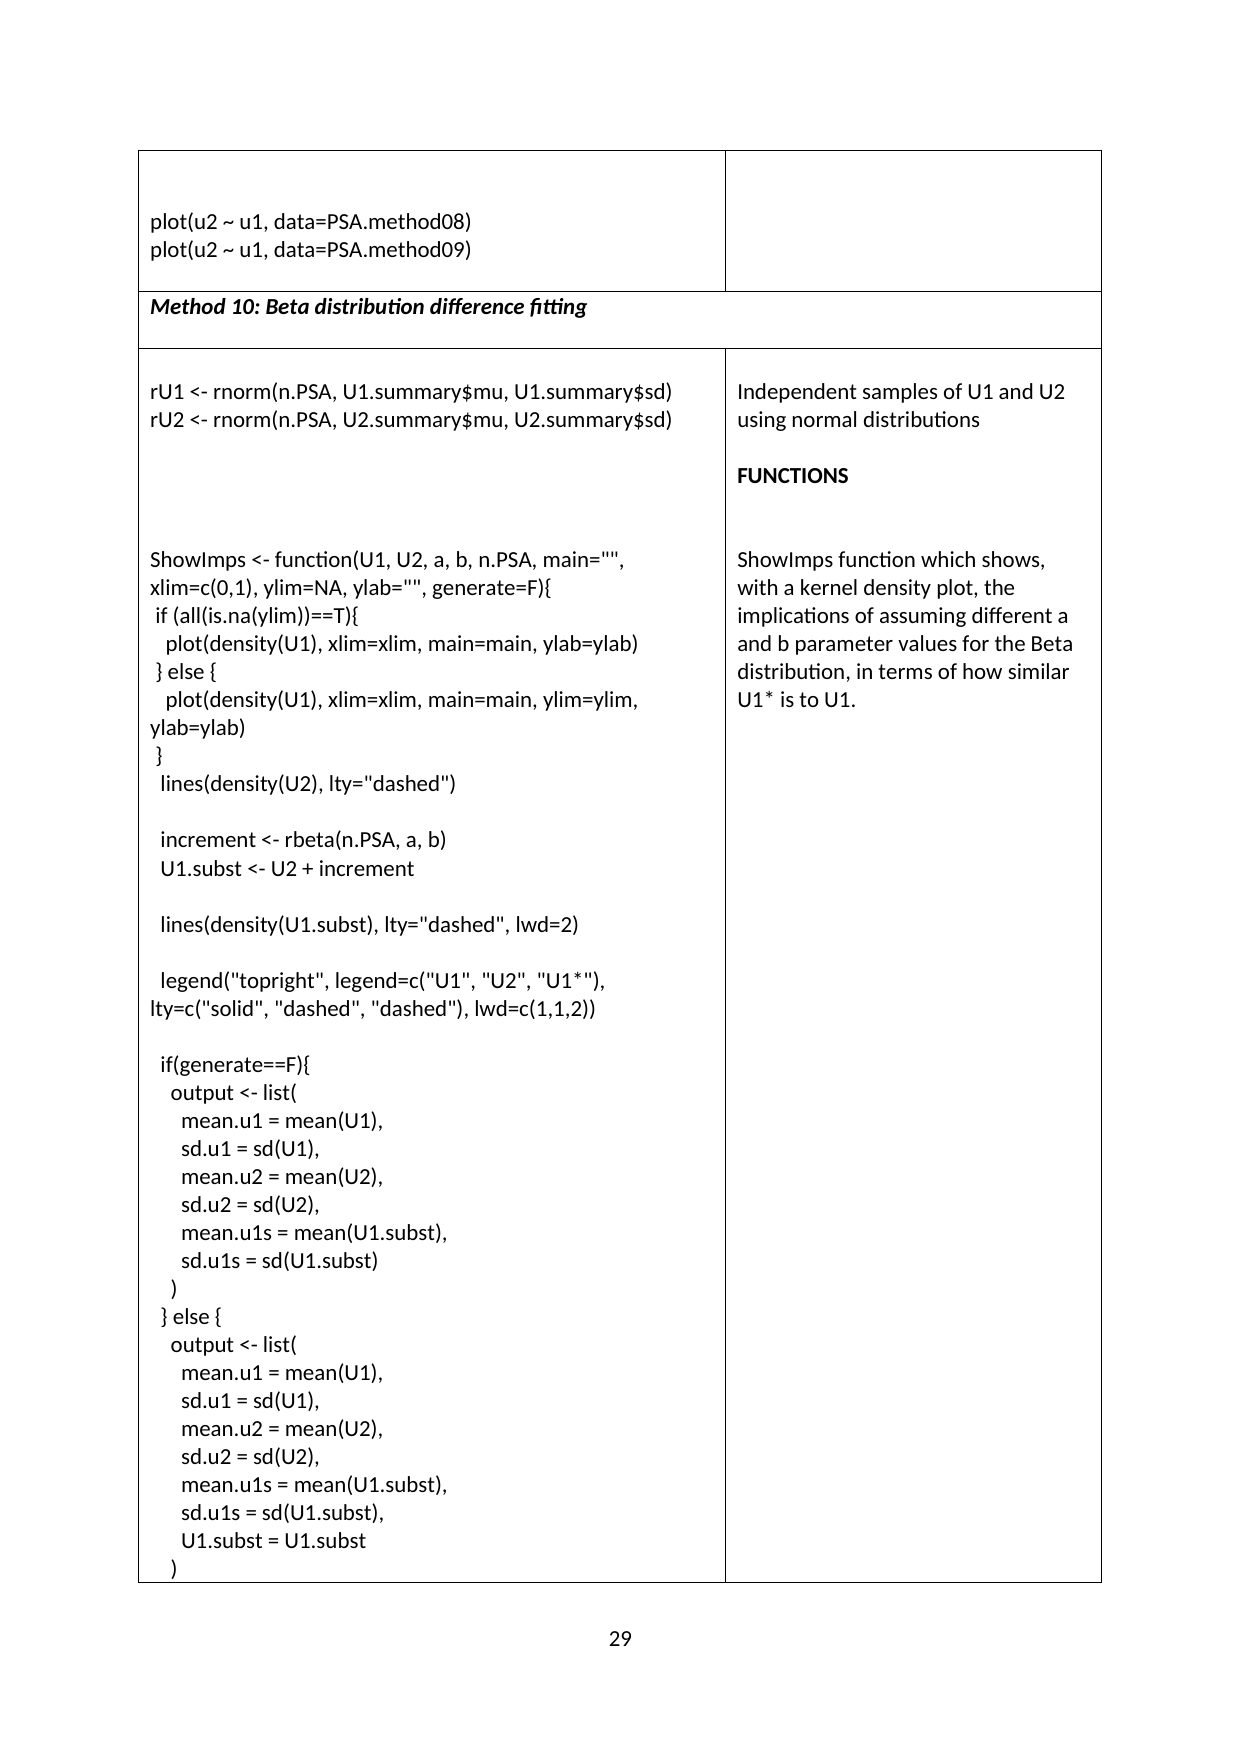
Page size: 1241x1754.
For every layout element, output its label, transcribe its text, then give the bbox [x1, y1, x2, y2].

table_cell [139, 349, 725, 1582]
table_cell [139, 151, 725, 291]
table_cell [726, 349, 1101, 1582]
table_cell Method 10: Beta distribution difference fitting [139, 292, 1101, 348]
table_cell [726, 151, 1101, 291]
